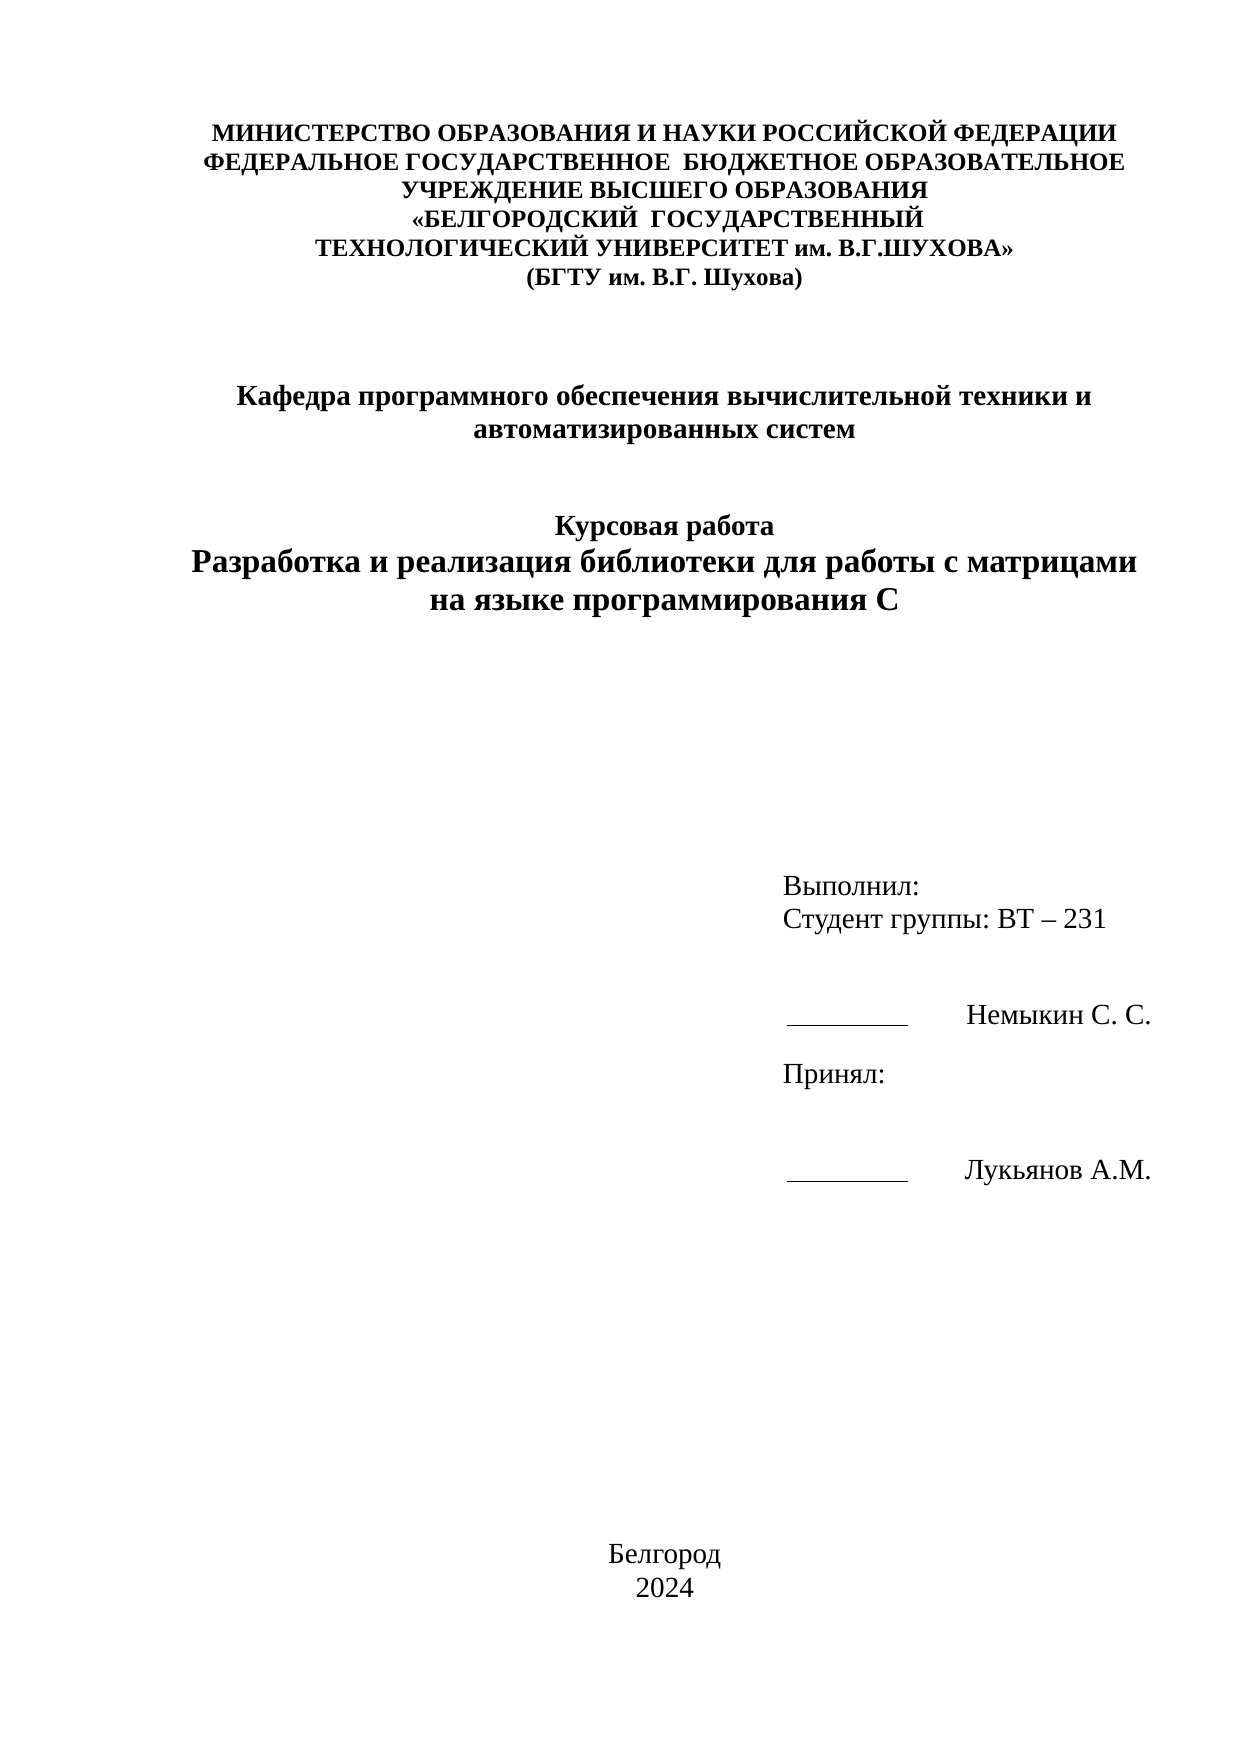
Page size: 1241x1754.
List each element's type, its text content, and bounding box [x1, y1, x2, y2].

text 2024 [177, 1570, 1152, 1603]
text (БГТУ им. В.Г. Шухова) [177, 262, 1152, 291]
text Разработка и реализация библиотеки для работы с матрицами на языке программирования С [177, 541, 1152, 618]
text «БЕЛГОРОДСКИЙ ГОСУДАРСТВЕННЫЙ [177, 204, 1152, 233]
text МИНИСТЕРСТВО ОБРАЗОВАНИЯ И НАУКИ РОССИЙСКОЙ ФЕДЕРАЦИИ [177, 118, 1152, 147]
text Принял: [783, 1056, 1152, 1089]
text Белгород [177, 1536, 1152, 1570]
text ТЕХНОЛОГИЧЕСКИЙ УНИВЕРСИТЕТ им. В.Г.ШУХОВА» [177, 233, 1152, 262]
text федеральное ГОСУДАРСТВЕННОЕ бюджетное ОБРАЗОВАТЕЛЬНОЕ [177, 147, 1152, 176]
text Выполнил: [783, 868, 1152, 901]
text Кафедра программного обеспечения вычислительной техники и автоматизированных систем [177, 378, 1152, 445]
text Лукьянов А.М. [783, 1152, 1152, 1186]
text Студент группы: ВТ – 231 [783, 901, 1152, 935]
text Немыкин С. С. [783, 997, 1152, 1031]
text УЧРЕЖДЕНИЕ ВЫСШЕГО ОБРАЗОВАНИЯ [177, 176, 1152, 204]
text Курсовая работа [177, 508, 1152, 541]
